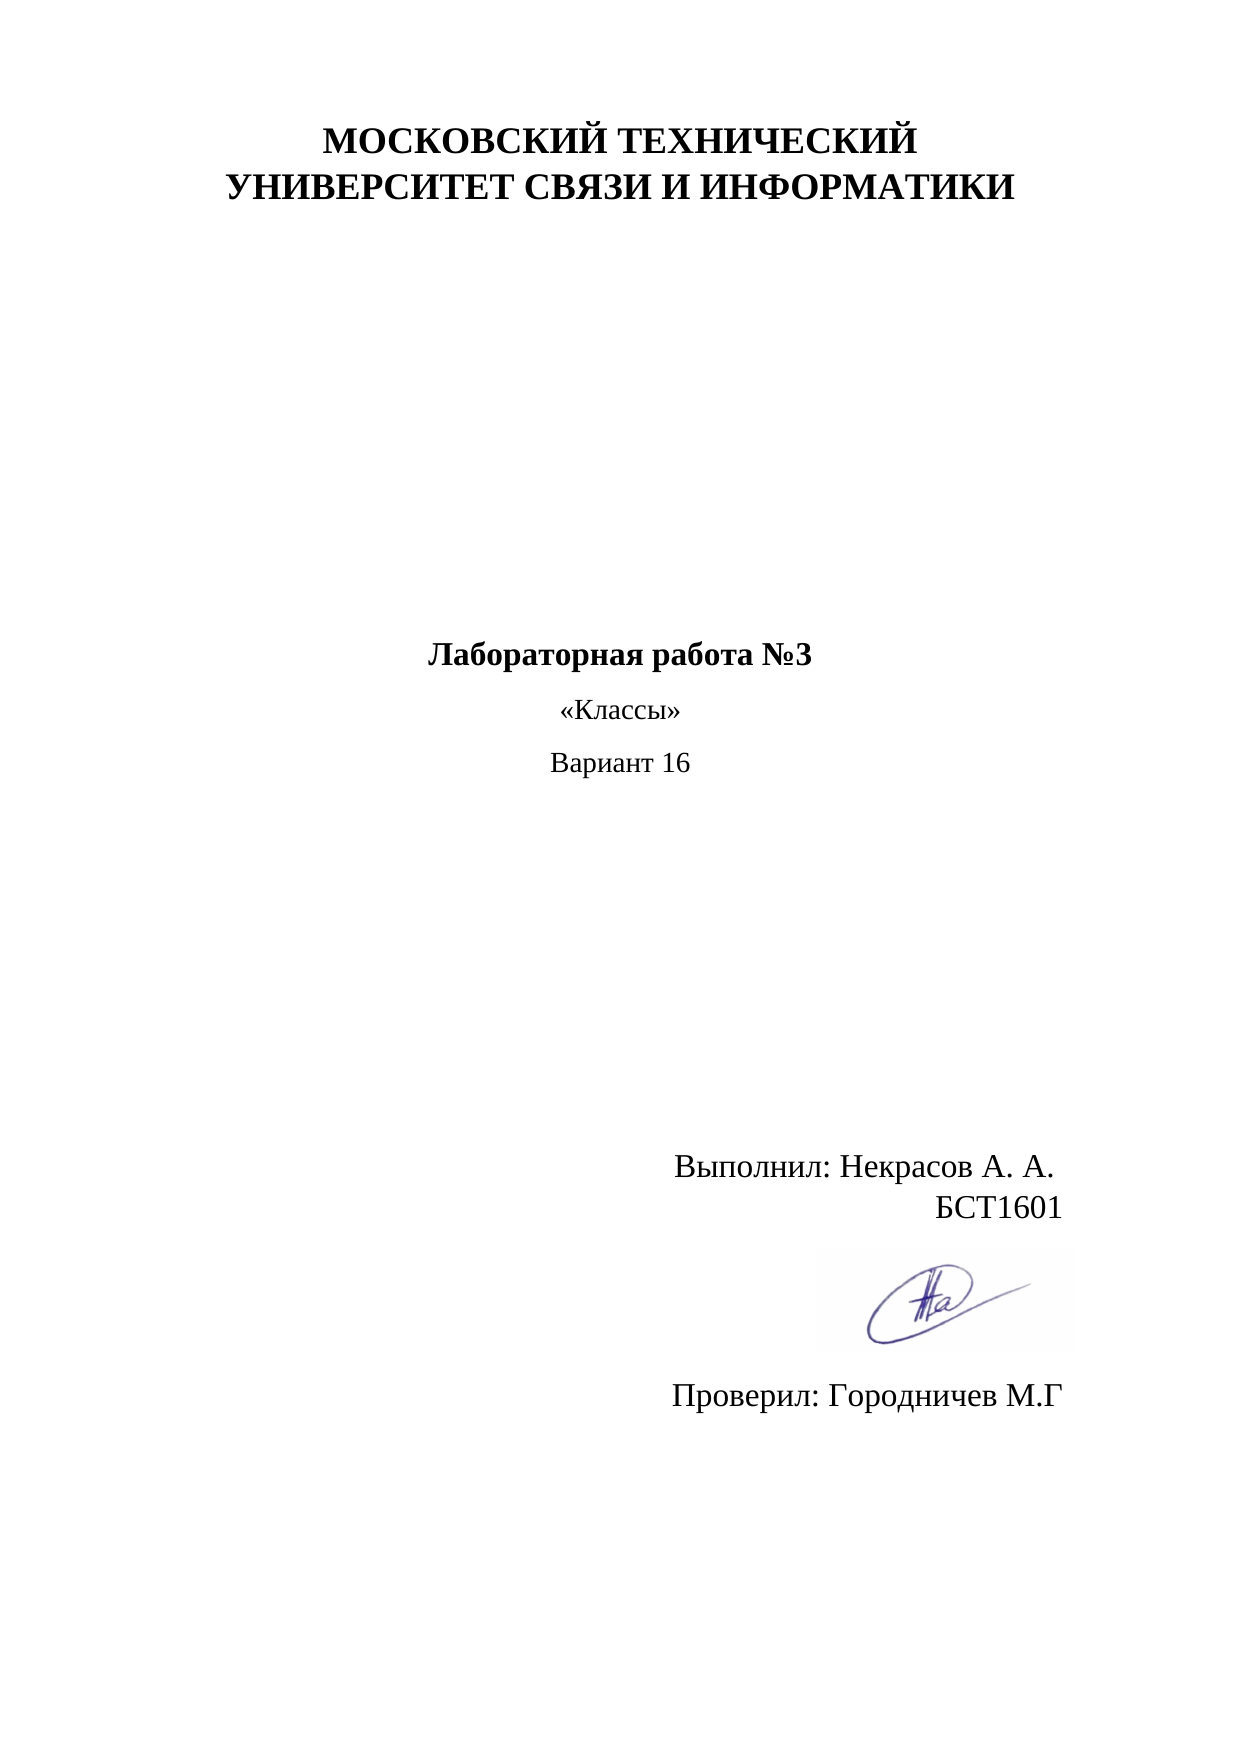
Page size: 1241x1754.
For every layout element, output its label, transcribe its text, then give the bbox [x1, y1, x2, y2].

text Выполнил: Некрасов А. А. БСТ1601 [177, 1146, 1063, 1226]
text Проверил: Городничев М.Г [177, 1245, 1063, 1414]
text МОСКОВСКИЙ ТЕХНИЧЕСКИЙ УНИВЕРСИТЕТ СВЯЗИ И ИНФОРМАТИКИ [177, 118, 1063, 208]
text «Классы» [177, 692, 1063, 726]
picture [817, 1248, 1075, 1353]
text Вариант 16 [177, 745, 1063, 778]
text Лабораторная работа №3 [177, 634, 1063, 672]
